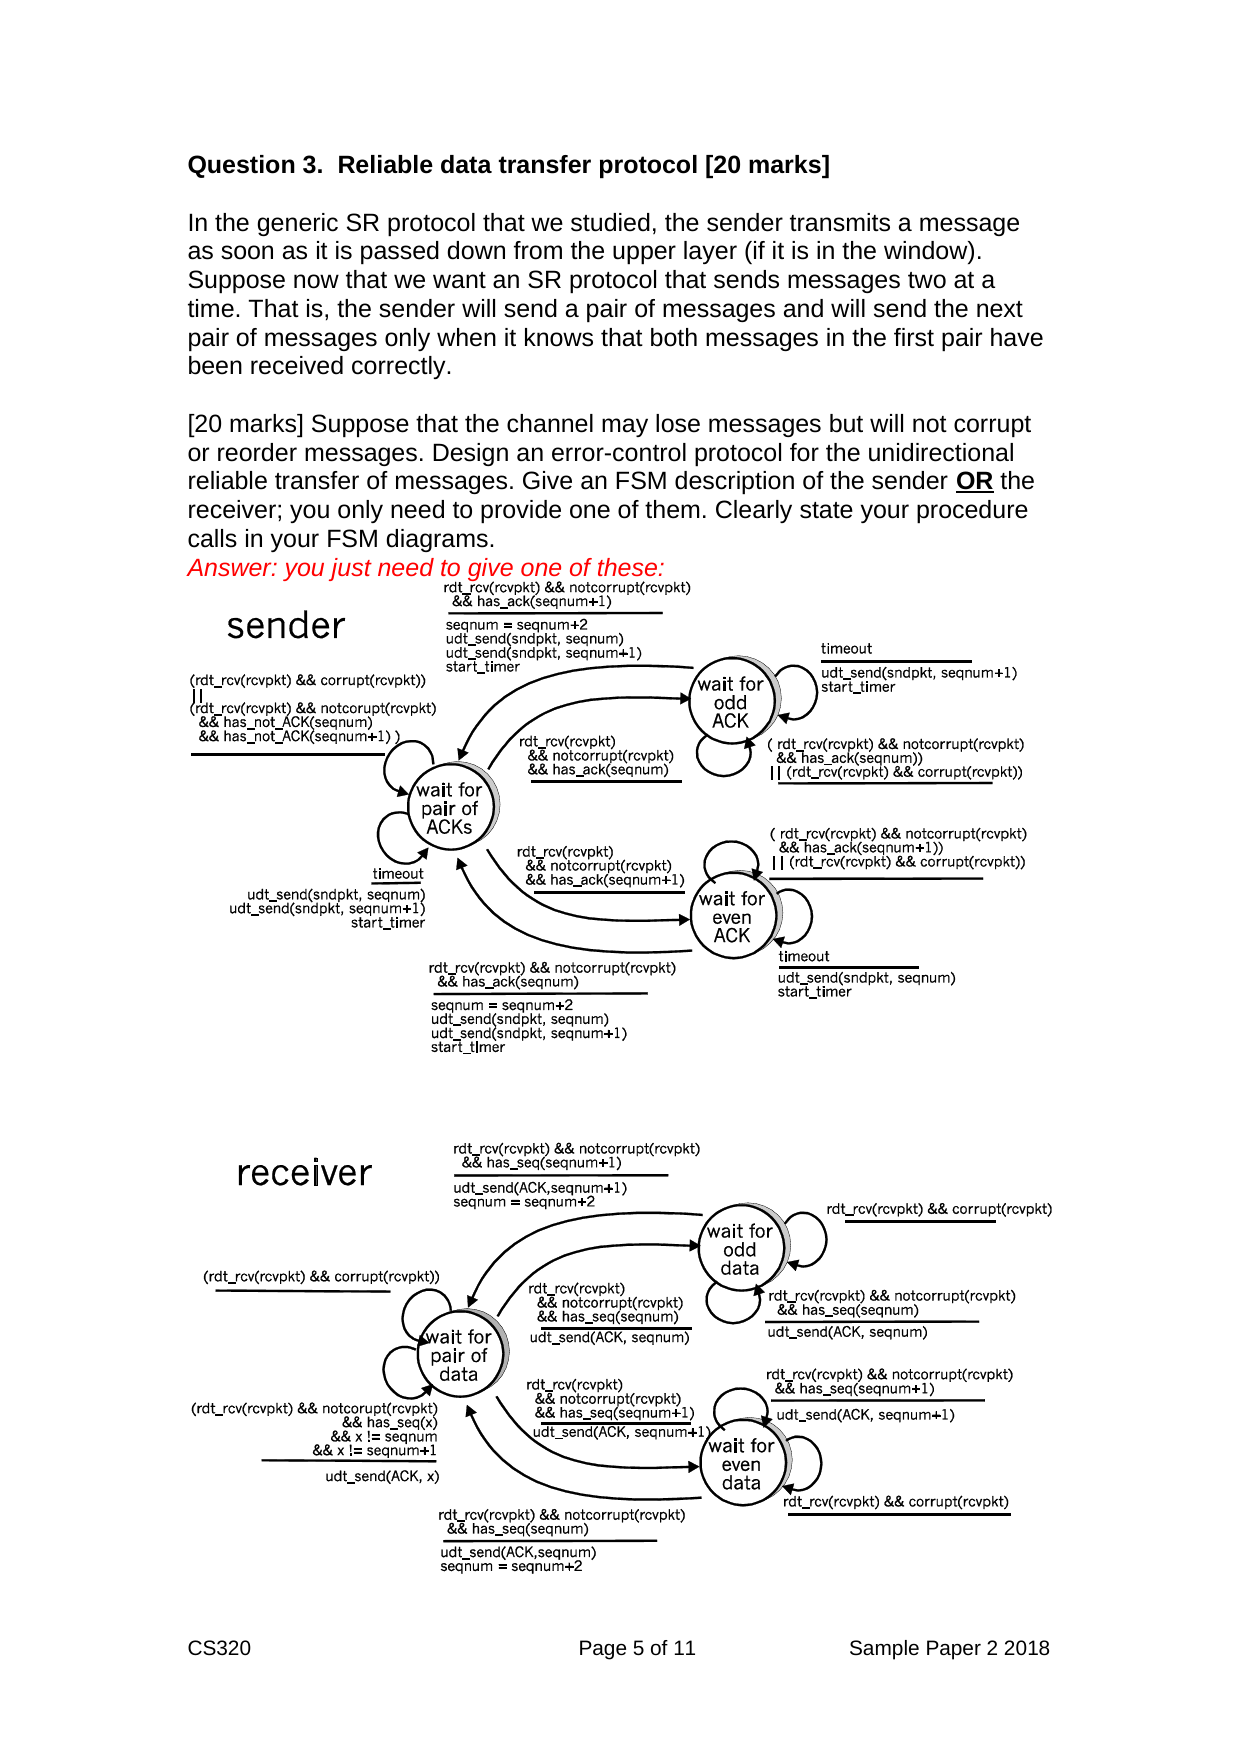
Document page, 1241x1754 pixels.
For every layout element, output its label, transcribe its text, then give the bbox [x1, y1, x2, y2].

text Answer: you just need to give one of these: [187, 552, 1053, 581]
subtitle Question 3. Reliable data transfer protocol [20 marks] [187, 150, 1053, 179]
text In the generic SR protocol that we studied, the sender transmits a message as soon as it is passed down from the upper layer (if it is in the window). Suppose now that we want an SR protocol that sends messages two at a time. That is, the sender will send a pair of messages and will send the next pair of messages only when it knows that both messages in the first pair have been received correctly. [187, 207, 1053, 380]
text [20 marks] Suppose that the channel may lose messages but will not corrupt or reorder messages. Design an error-control protocol for the unidirectional reliable transfer of messages. Give an FSM description of the sender OR the receiver; you only need to provide one of them. Clearly state your procedure calls in your FSM diagrams. [187, 409, 1053, 552]
